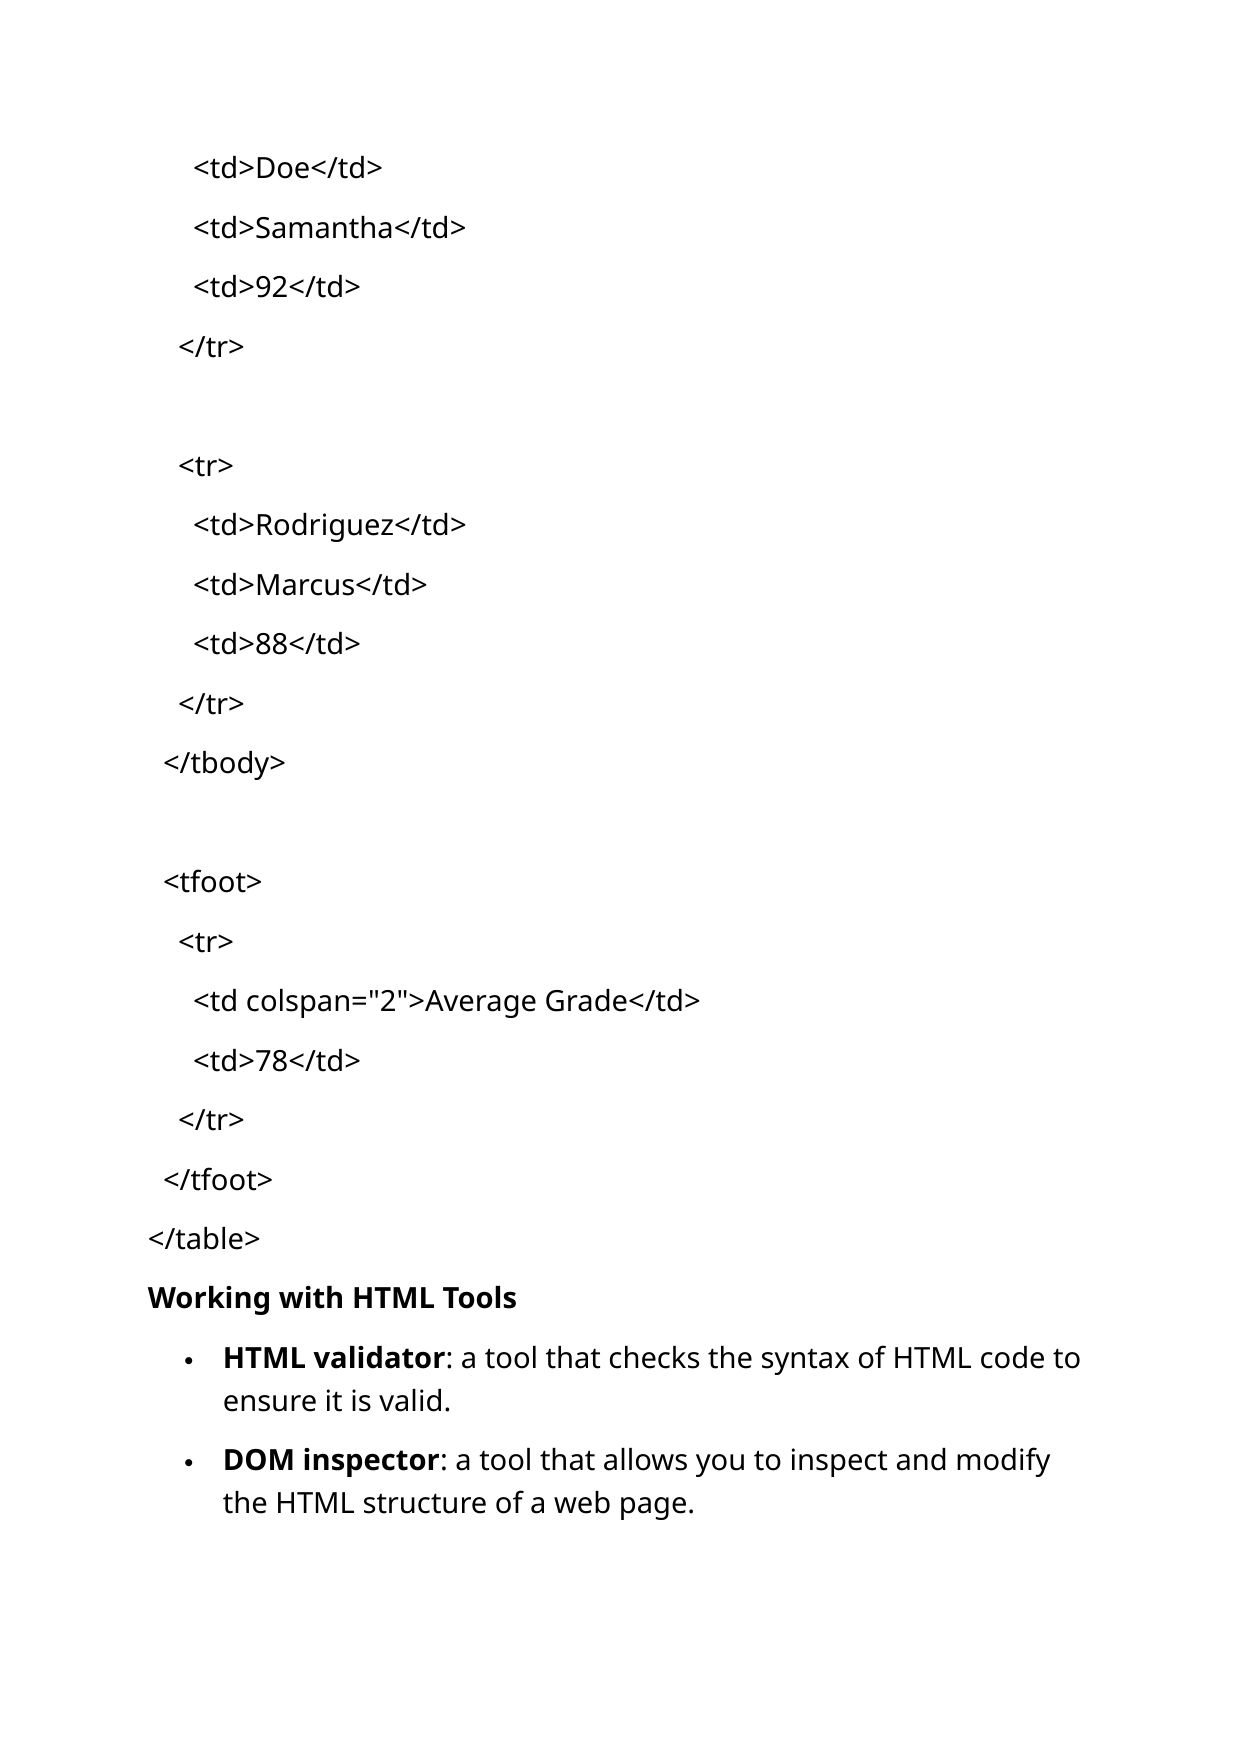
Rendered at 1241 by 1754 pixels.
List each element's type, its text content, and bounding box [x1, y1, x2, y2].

text <tr> [148, 921, 1093, 961]
text </tr> [148, 326, 1093, 366]
text <td>Samantha</td> [148, 207, 1093, 247]
text </tfoot> [148, 1159, 1093, 1198]
text <td>88</td> [148, 623, 1093, 663]
text <td>92</td> [148, 267, 1093, 306]
text <tr> [148, 445, 1093, 485]
text </tbody> [148, 742, 1093, 782]
list DOM inspector: a tool that allows you to inspect and modify the HTML structure of a web page. [185, 1439, 1093, 1522]
text <td>Marcus</td> [148, 564, 1093, 604]
text <td>78</td> [148, 1040, 1093, 1079]
text <td>Rodriguez</td> [148, 504, 1093, 544]
text </tr> [148, 1099, 1093, 1139]
text Working with HTML Tools [148, 1278, 1093, 1317]
text <tfoot> [148, 861, 1093, 901]
text <td>Doe</td> [148, 148, 1093, 187]
text </tr> [148, 683, 1093, 723]
text <td colspan="2">Average Grade</td> [148, 980, 1093, 1020]
list HTML validator: a tool that checks the syntax of HTML code to ensure it is valid. [185, 1337, 1093, 1420]
text </table> [148, 1218, 1093, 1258]
